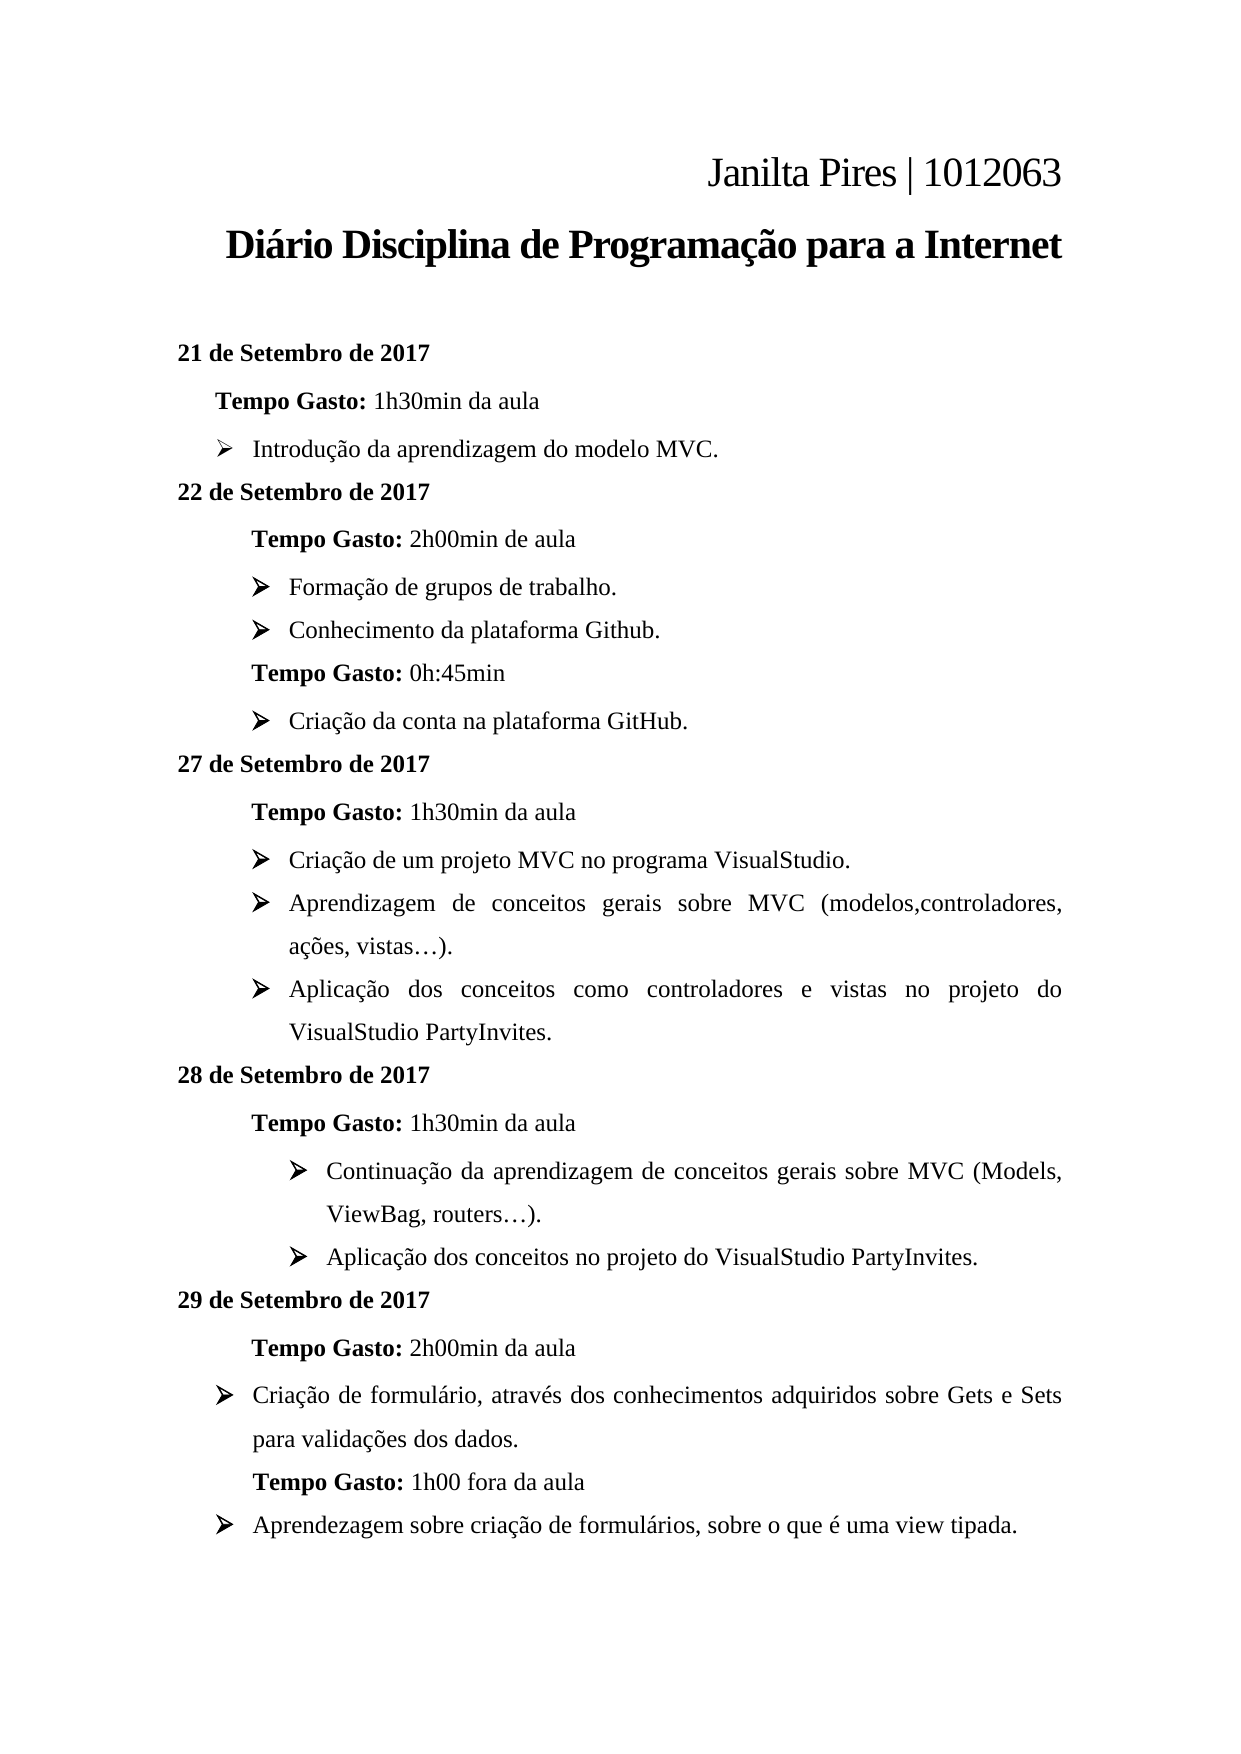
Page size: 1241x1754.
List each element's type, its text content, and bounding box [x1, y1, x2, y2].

list Continuação da aprendizagem de conceitos gerais sobre MVC (Models, ViewBag, routers…). [288, 1156, 1063, 1228]
list Aplicação dos conceitos no projeto do VisualStudio PartyInvites. [288, 1242, 1063, 1271]
title Janilta Pires | 1012063 [177, 148, 1063, 196]
text Tempo Gasto: 2h00min de aula [177, 524, 1063, 553]
text 29 de Setembro de 2017 [177, 1285, 1063, 1314]
text Tempo Gasto: 1h30min da aula [177, 1108, 1063, 1137]
text Tempo Gasto: 2h00min da aula [177, 1333, 1063, 1362]
list Aplicação dos conceitos como controladores e vistas no projeto do VisualStudio PartyInvites. [251, 974, 1063, 1046]
list Criação de um projeto MVC no programa VisualStudio. [251, 845, 1063, 873]
text Tempo Gasto: 1h30min da aula [215, 386, 1063, 415]
list Introdução da aprendizagem do modelo MVC. [215, 434, 1063, 462]
text Tempo Gasto: 0h:45min [251, 658, 1063, 687]
list Aprendezagem sobre criação de formulários, sobre o que é uma view tipada. [215, 1510, 1063, 1539]
text 21 de Setembro de 2017 [177, 338, 1063, 367]
list Criação da conta na plataforma GitHub. [251, 706, 1063, 735]
text 28 de Setembro de 2017 [177, 1060, 1063, 1089]
title Diário Disciplina de Programação para a Internet [177, 219, 1063, 267]
list Formação de grupos de trabalho. [251, 572, 1063, 601]
text Tempo Gasto: 1h30min da aula [177, 797, 1063, 826]
list Conhecimento da plataforma Github. [251, 615, 1063, 644]
list Criação de formulário, através dos conhecimentos adquiridos sobre Gets e Sets para validações dos dados. [215, 1381, 1063, 1452]
text 27 de Setembro de 2017 [177, 749, 1063, 778]
list Aprendizagem de conceitos gerais sobre MVC (modelos,controladores, ações, vistas…). [251, 888, 1063, 960]
list Tempo Gasto: 1h00 fora da aula [252, 1467, 1063, 1496]
text 22 de Setembro de 2017 [177, 477, 1063, 506]
